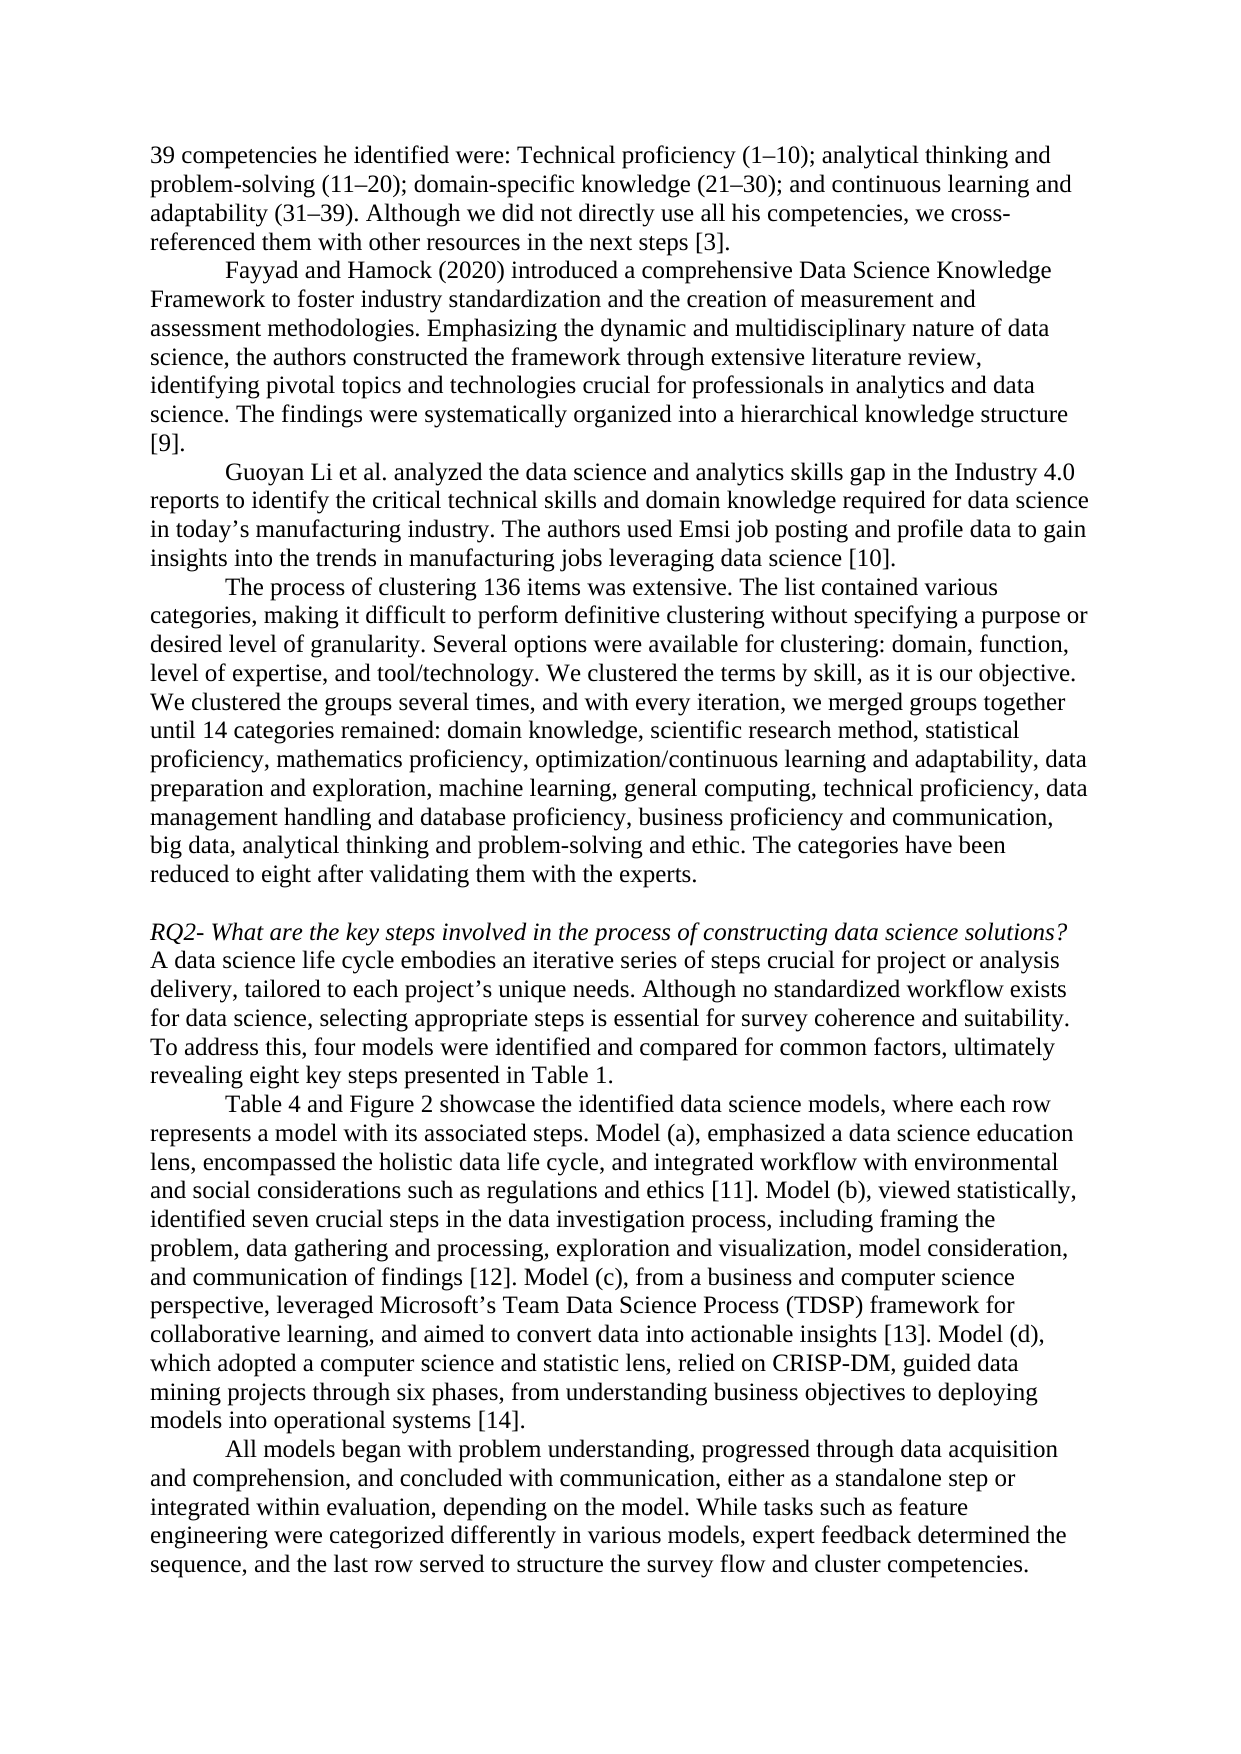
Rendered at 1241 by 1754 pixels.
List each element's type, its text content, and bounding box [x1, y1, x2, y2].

text All models began with problem understanding, progressed through data acquisition and comprehension, and concluded with communication, either as a standalone step or integrated within evaluation, depending on the model. While tasks such as feature engineering were categorized differently in various models, expert feedback determined the sequence, and the last row served to structure the survey flow and cluster competencies. [150, 1434, 1090, 1578]
text The process of clustering 136 items was extensive. The list contained various categories, making it difficult to perform definitive clustering without specifying a purpose or desired level of granularity. Several options were available for clustering: domain, function, level of expertise, and tool/technology. We clustered the terms by skill, as it is our objective. We clustered the groups several times, and with every iteration, we merged groups together until 14 categories remained: domain knowledge, scientific research method, statistical proficiency, mathematics proficiency, optimization/continuous learning and adaptability, data preparation and exploration, machine learning, general computing, technical proficiency, data management handling and database proficiency, business proficiency and communication, big data, analytical thinking and problem-solving and ethic. The categories have been reduced to eight after validating them with the experts. [150, 572, 1090, 888]
text Table 4 and Figure 2 showcase the identified data science models, where each row represents a model with its associated steps. Model (a), emphasized a data science education lens, encompassed the holistic data life cycle, and integrated workflow with environmental and social considerations such as regulations and ethics [11]. Model (b), viewed statistically, identified seven crucial steps in the data investigation process, including framing the problem, data gathering and processing, exploration and visualization, model consideration, and communication of findings [12]. Model (c), from a business and computer science perspective, leveraged Microsoft’s Team Data Science Process (TDSP) framework for collaborative learning, and aimed to convert data into actionable insights [13]. Model (d), which adopted a computer science and statistic lens, relied on CRISP-DM, guided data mining projects through six phases, from understanding business objectives to deploying models into operational systems [14]. [150, 1089, 1090, 1434]
text RQ2- What are the key steps involved in the process of constructing data science solutions? [150, 917, 1090, 946]
text Fayyad and Hamock (2020) introduced a comprehensive Data Science Knowledge Framework to foster industry standardization and the creation of measurement and assessment methodologies. Emphasizing the dynamic and multidisciplinary nature of data science, the authors constructed the framework through extensive literature review, identifying pivotal topics and technologies crucial for professionals in analytics and data science. The findings were systematically organized into a hierarchical knowledge structure [9]. [150, 256, 1090, 457]
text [150, 141, 1090, 256]
text A data science life cycle embodies an iterative series of steps crucial for project or analysis delivery, tailored to each project’s unique needs. Although no standardized workflow exists for data science, selecting appropriate steps is essential for survey coherence and suitability. To address this, four models were identified and compared for common factors, ultimately revealing eight key steps presented in Table 1. [150, 946, 1090, 1089]
text Guoyan Li et al. analyzed the data science and analytics skills gap in the Industry 4.0 reports to identify the critical technical skills and domain knowledge required for data science in today’s manufacturing industry. The authors used Emsi job posting and profile data to gain insights into the trends in manufacturing jobs leveraging data science [10]. [150, 457, 1090, 572]
